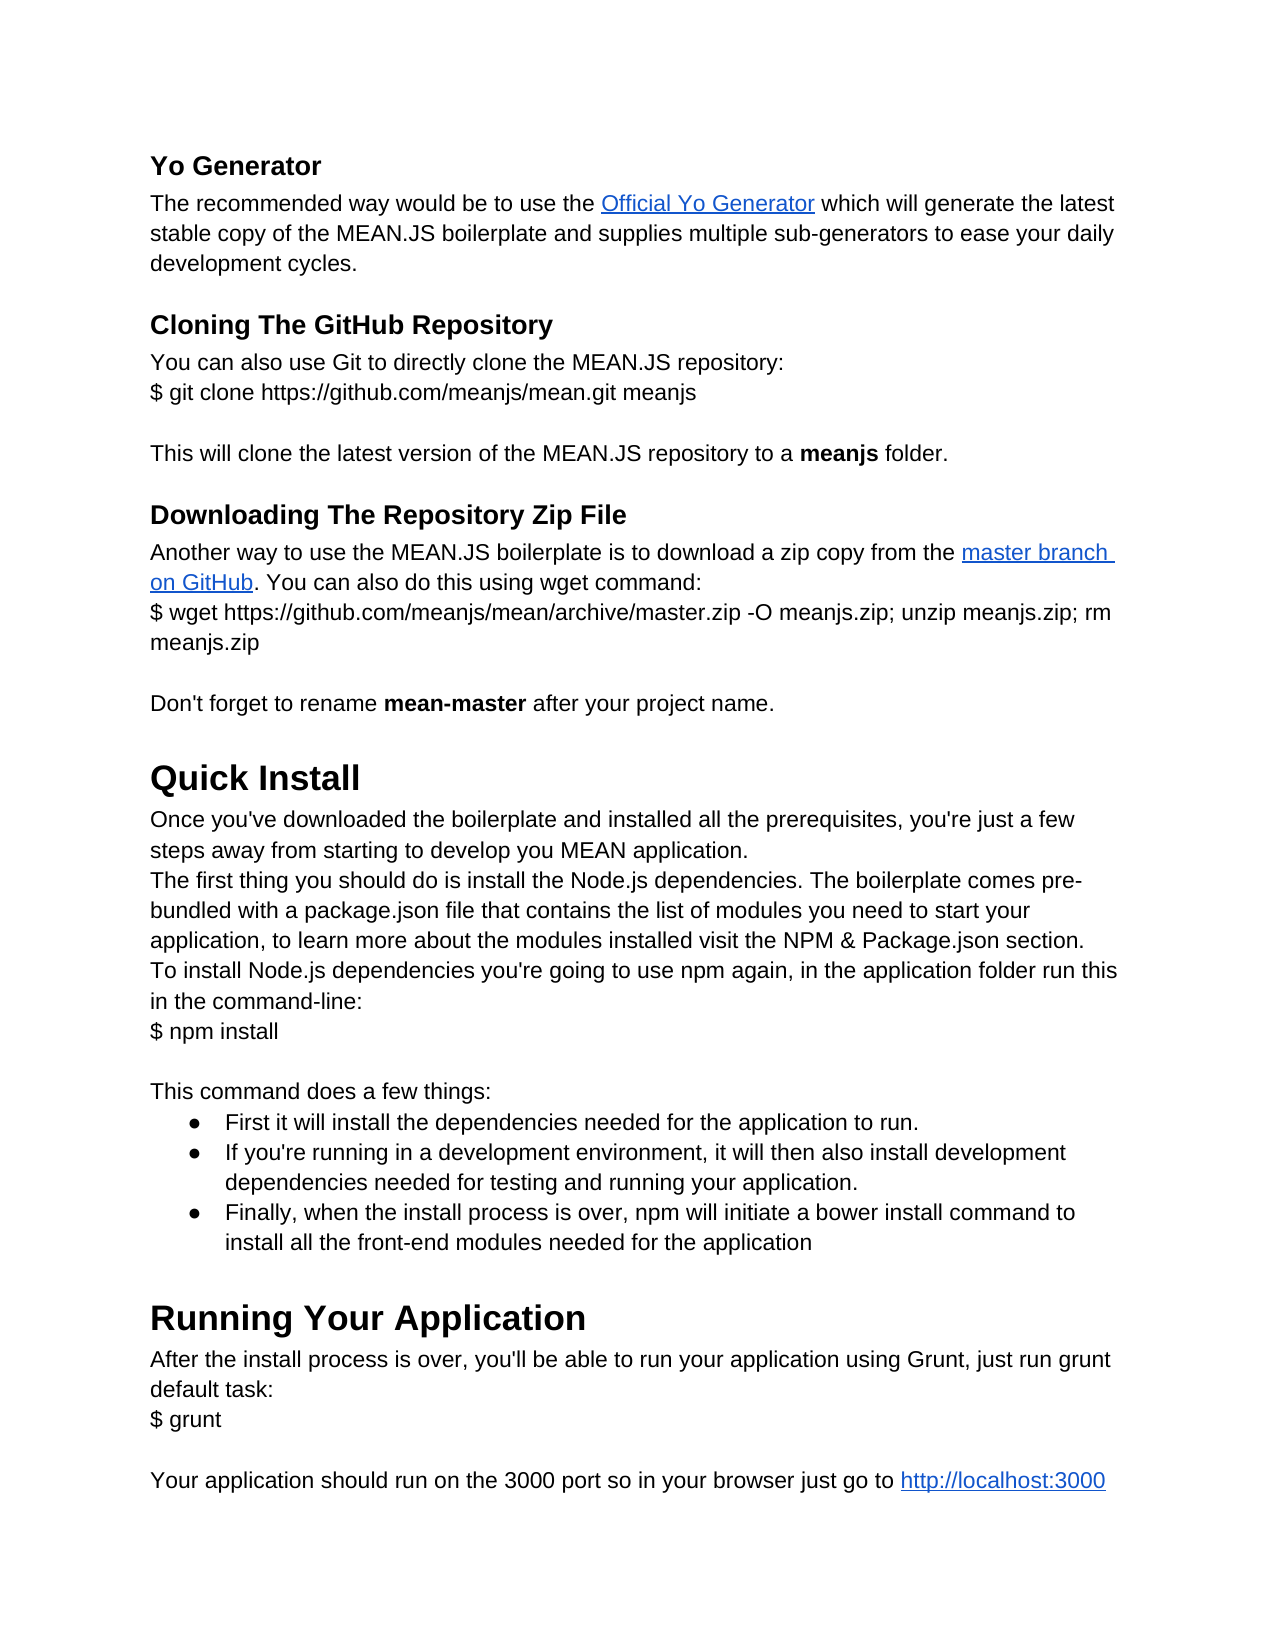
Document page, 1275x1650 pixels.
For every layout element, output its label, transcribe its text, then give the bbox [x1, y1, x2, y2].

text $ git clone https://github.com/meanjs/mean.git meanjs [150, 379, 1125, 436]
text Once you've downloaded the boilerplate and installed all the prerequisites, you're just a few steps away from starting to develop you MEAN application. [150, 806, 1125, 863]
list First it will install the dependencies needed for the application to run. [187, 1108, 1125, 1135]
text $ npm install [150, 1018, 1125, 1074]
text The first thing you should do is install the Node.js dependencies. The boilerplate comes pre-bundled with a package.json file that contains the list of modules you need to start your application, to learn more about the modules installed visit the NPM & Package.json section. [150, 867, 1125, 953]
text To install Node.js dependencies you're going to use npm again, in the application folder run this in the command-line: [150, 957, 1125, 1014]
text Don't forget to rename mean-master after your project name. [150, 689, 1125, 716]
text This command does a few things: [150, 1078, 1125, 1104]
text Your application should run on the 3000 port so in your browser just go to http://localhost:3000 [150, 1467, 1125, 1493]
subtitle Running Your Application [150, 1297, 1125, 1338]
text Another way to use the MEAN.JS boilerplate is to download a zip copy from the master branch on GitHub. You can also do this using wget command: [150, 538, 1125, 595]
subtitle Quick Install [150, 757, 1125, 798]
text After the install process is over, you'll be able to run your application using Grunt, just run grunt default task: [150, 1346, 1125, 1403]
text The recommended way would be to use the Official Yo Generator which will generate the latest stable copy of the MEAN.JS boilerplate and supplies multiple sub-generators to ease your daily development cycles. [150, 189, 1125, 276]
text $ grunt [150, 1406, 1125, 1463]
list If you're running in a development environment, it will then also install development dependencies needed for testing and running your application. [187, 1139, 1125, 1195]
text $ wget https://github.com/meanjs/mean/archive/master.zip -O meanjs.zip; unzip meanjs.zip; rm meanjs.zip [150, 599, 1125, 686]
subtitle Cloning The GitHub Repository [150, 309, 1125, 341]
text You can also use Git to directly clone the MEAN.JS repository: [150, 349, 1125, 375]
list Finally, when the install process is over, npm will initiate a bower install command to install all the front-end modules needed for the application [187, 1199, 1125, 1256]
subtitle Downloading The Repository Zip File [150, 499, 1125, 530]
text This will clone the latest version of the MEAN.JS repository to a meanjs folder. [150, 439, 1125, 466]
subtitle Yo Generator [150, 150, 1125, 181]
